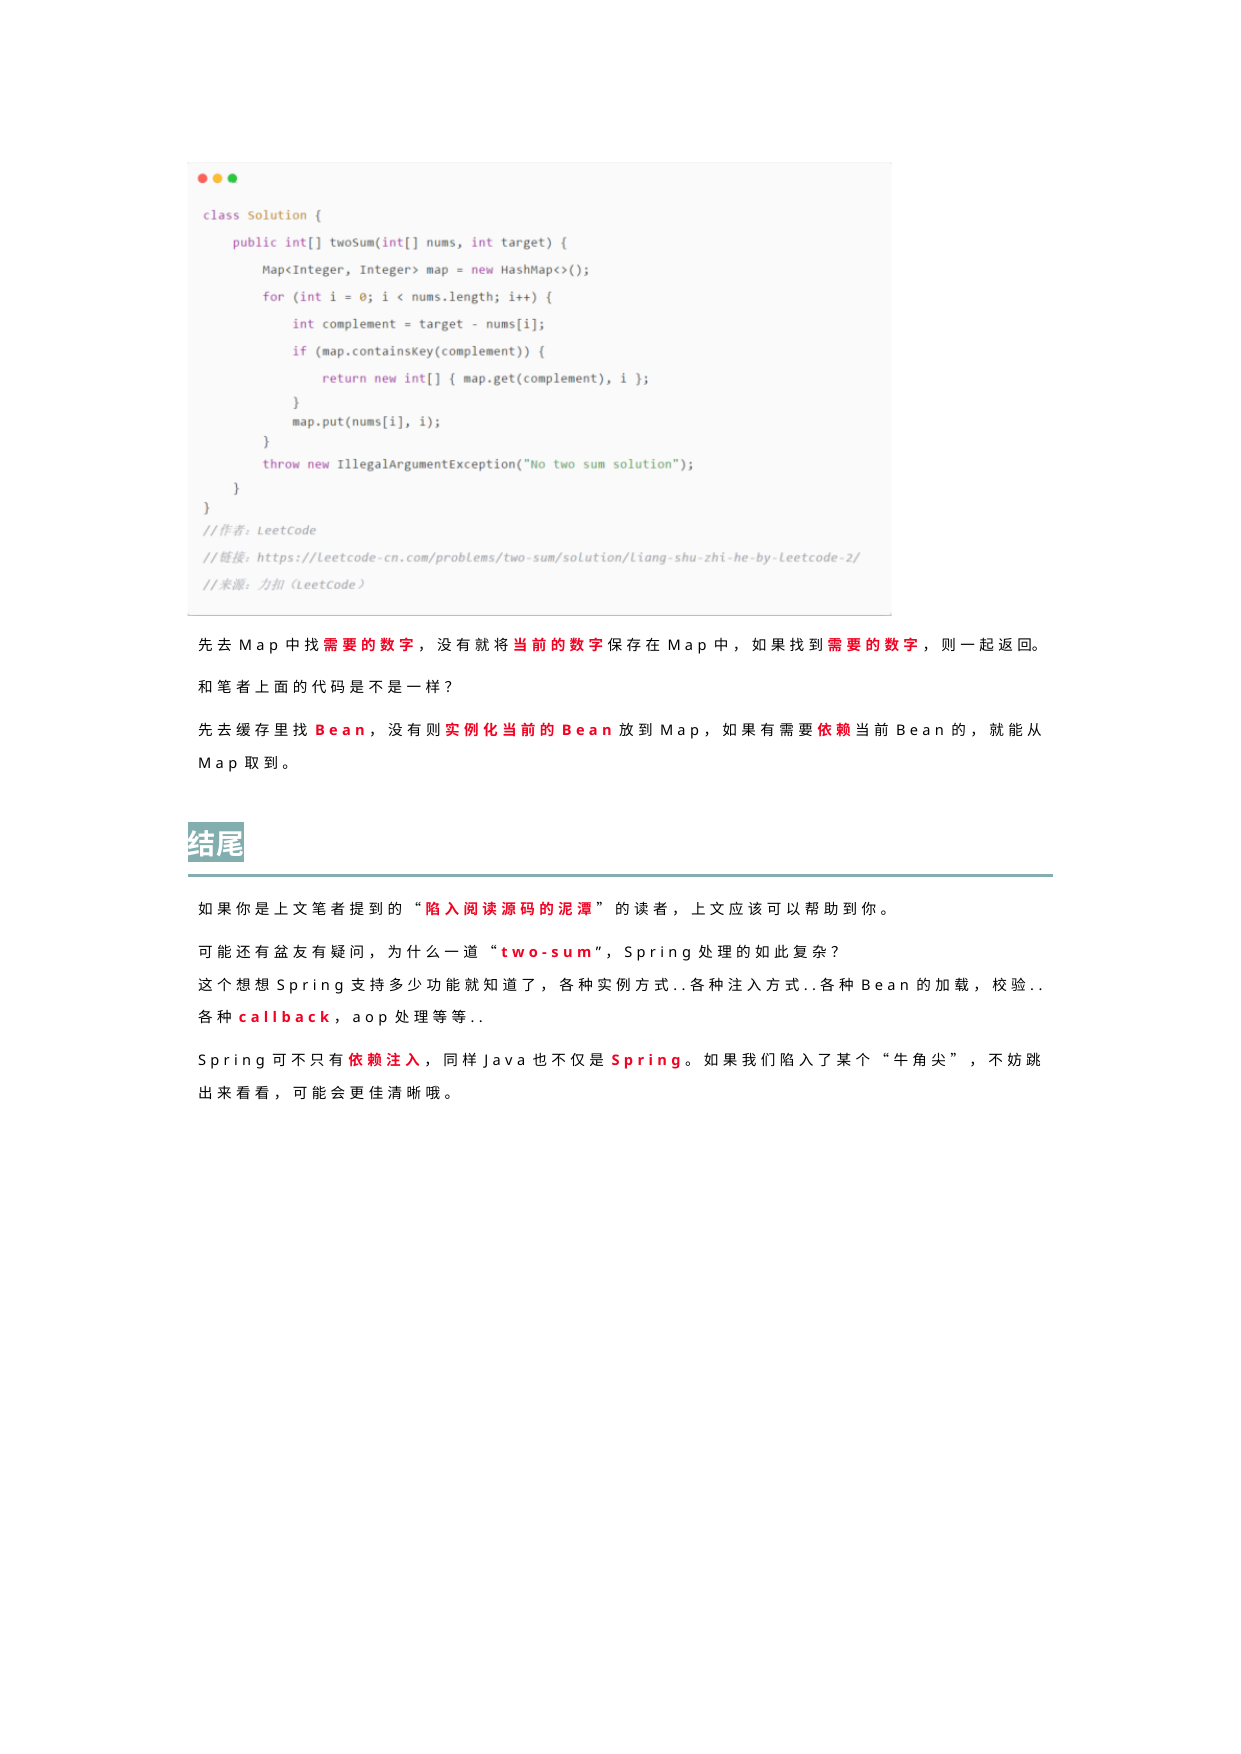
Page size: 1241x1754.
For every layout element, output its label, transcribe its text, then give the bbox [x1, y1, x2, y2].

text Spring可不只有依赖注入，同样Java也不仅是Spring。如果我们陷入了某个“牛角尖”，不妨跳出来看看，可能会更佳清晰哦。 [198, 1043, 1042, 1108]
picture [187, 162, 892, 616]
text 如果你是上文笔者提到的“陷入阅读源码的泥潭”的读者，上文应该可以帮助到你。 [198, 892, 1042, 925]
text 先去Map中找需要的数字，没有就将当前的数字保存在Map中，如果找到需要的数字，则一起返回。 [198, 627, 1042, 660]
text 和笔者上面的代码是不是一样？ [198, 670, 1042, 703]
text 先去缓存里找Bean，没有则实例化当前的Bean放到Map，如果有需要依赖当前Bean的，就能从Map取到。 [198, 713, 1042, 778]
text 可能还有盆友有疑问，为什么一道“two-sum”，Spring处理的如此复杂？ 这个想想Spring支持多少功能就知道了，各种实例方式..各种注入方式..各种Bean的加载，校验..各种callback，aop处理等等.. [198, 935, 1042, 1033]
subtitle 结尾 [187, 809, 1053, 877]
